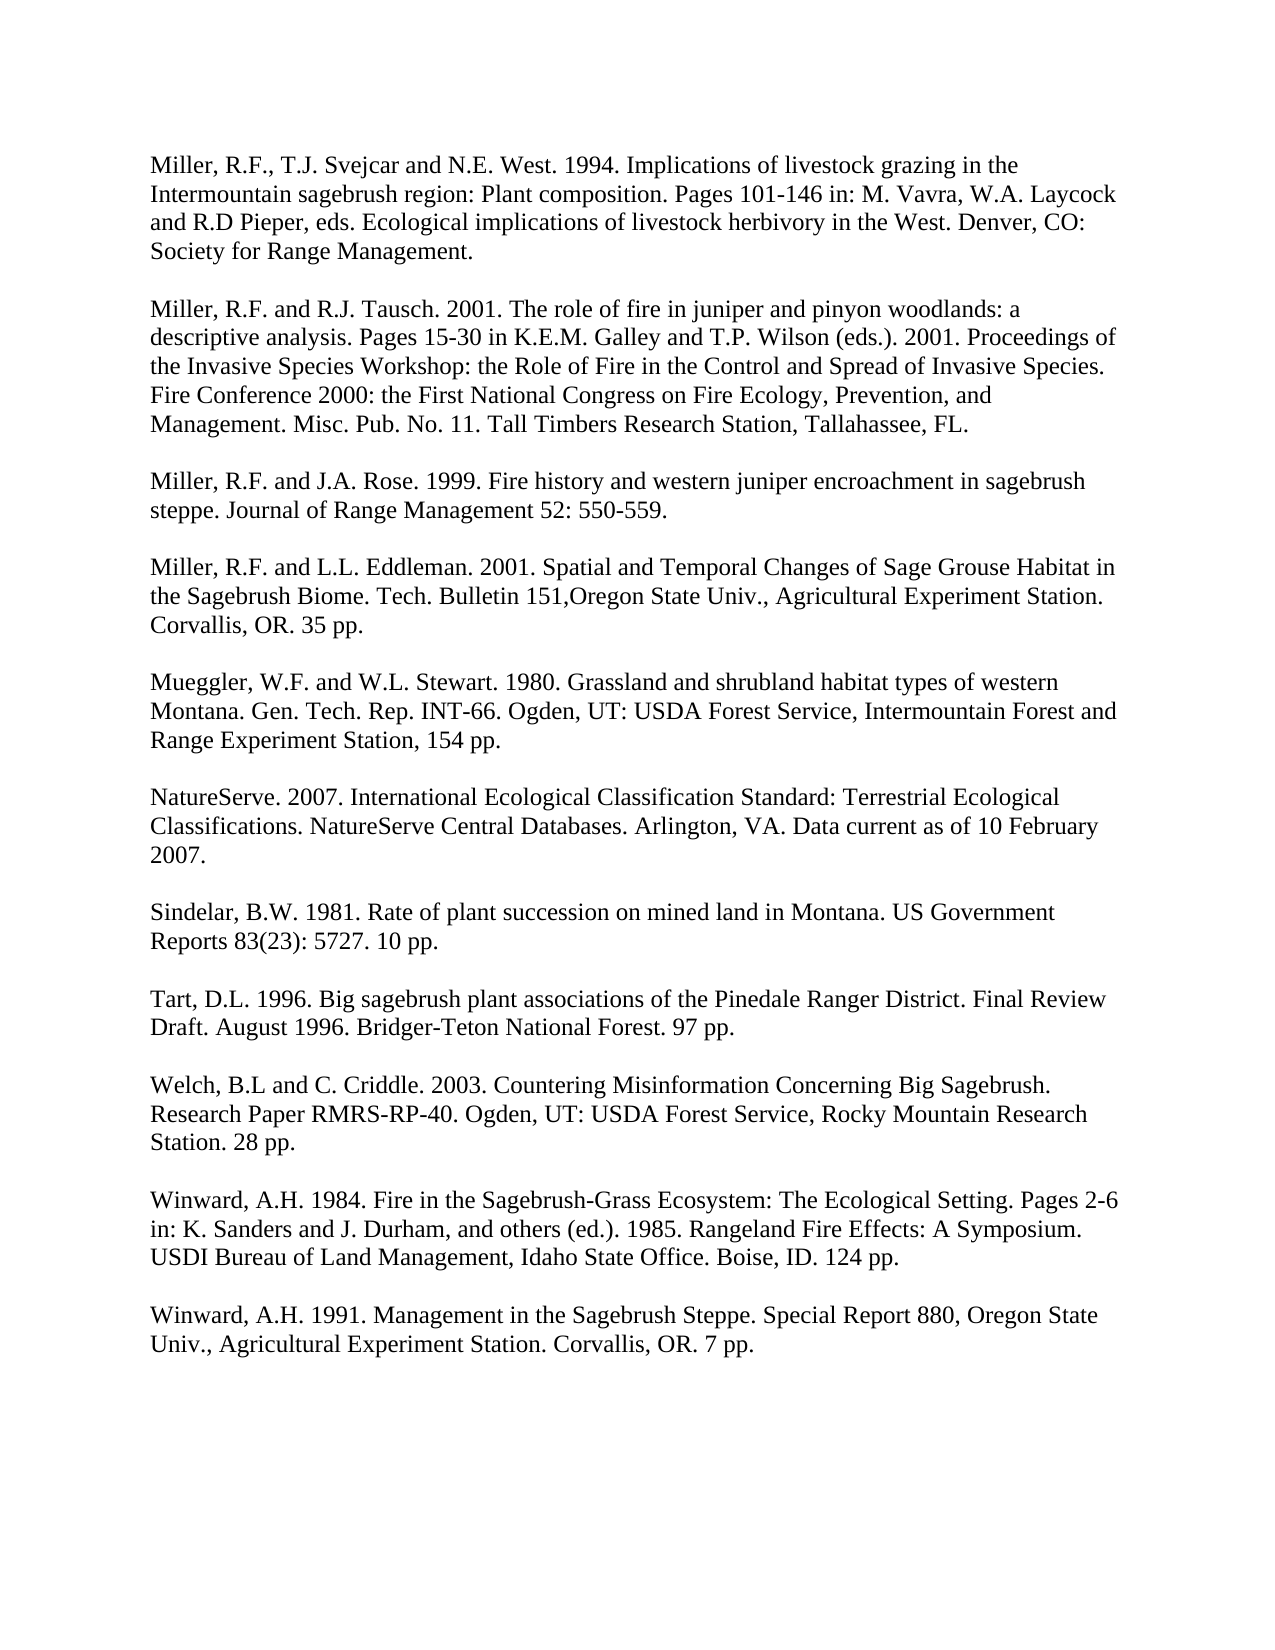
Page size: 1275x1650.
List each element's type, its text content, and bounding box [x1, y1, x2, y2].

text Sindelar, B.W. 1981. Rate of plant succession on mined land in Montana. US Government Reports 83(23): 5727. 10 pp. [150, 897, 1125, 955]
text Welch, B.L and C. Criddle. 2003. Countering Misinformation Concerning Big Sagebrush. Research Paper RMRS-RP-40. Ogden, UT: USDA Forest Service, Rocky Mountain Research Station. 28 pp. [150, 1070, 1125, 1156]
text Winward, A.H. 1991. Management in the Sagebrush Steppe. Special Report 880, Oregon State Univ., Agricultural Experiment Station. Corvallis, OR. 7 pp. [150, 1300, 1125, 1357]
text Miller, R.F., T.J. Svejcar and N.E. West. 1994. Implications of livestock grazing in the Intermountain sagebrush region: Plant composition. Pages 101-146 in: M. Vavra, W.A. Laycock and R.D Pieper, eds. Ecological implications of livestock herbivory in the West. Denver, CO: Society for Range Management. [150, 150, 1125, 265]
text Miller, R.F. and R.J. Tausch. 2001. The role of fire in juniper and pinyon woodlands: a descriptive analysis. Pages 15-30 in K.E.M. Galley and T.P. Wilson (eds.). 2001. Proceedings of the Invasive Species Workshop: the Role of Fire in the Control and Spread of Invasive Species. Fire Conference 2000: the First National Congress on Fire Ecology, Prevention, and Management. Misc. Pub. No. 11. Tall Timbers Research Station, Tallahassee, FL. [150, 294, 1125, 437]
text Winward, A.H. 1984. Fire in the Sagebrush-Grass Ecosystem: The Ecological Setting. Pages 2-6 in: K. Sanders and J. Durham, and others (ed.). 1985. Rangeland Fire Effects: A Symposium. USDI Bureau of Land Management, Idaho State Office. Boise, ID. 124 pp. [150, 1185, 1125, 1271]
text Miller, R.F. and J.A. Rose. 1999. Fire history and western juniper encroachment in sagebrush steppe. Journal of Range Management 52: 550-559. [150, 466, 1125, 524]
text Miller, R.F. and L.L. Eddleman. 2001. Spatial and Temporal Changes of Sage Grouse Habitat in the Sagebrush Biome. Tech. Bulletin 151,Oregon State Univ., Agricultural Experiment Station. Corvallis, OR. 35 pp. [150, 552, 1125, 639]
text Mueggler, W.F. and W.L. Stewart. 1980. Grassland and shrubland habitat types of western Montana. Gen. Tech. Rep. INT-66. Ogden, UT: USDA Forest Service, Intermountain Forest and Range Experiment Station, 154 pp. [150, 667, 1125, 754]
text NatureServe. 2007. International Ecological Classification Standard: Terrestrial Ecological Classifications. NatureServe Central Databases. Arlington, VA. Data current as of 10 February 2007. [150, 782, 1125, 869]
text Tart, D.L. 1996. Big sagebrush plant associations of the Pinedale Ranger District. Final Review Draft. August 1996. Bridger-Teton National Forest. 97 pp. [150, 984, 1125, 1041]
